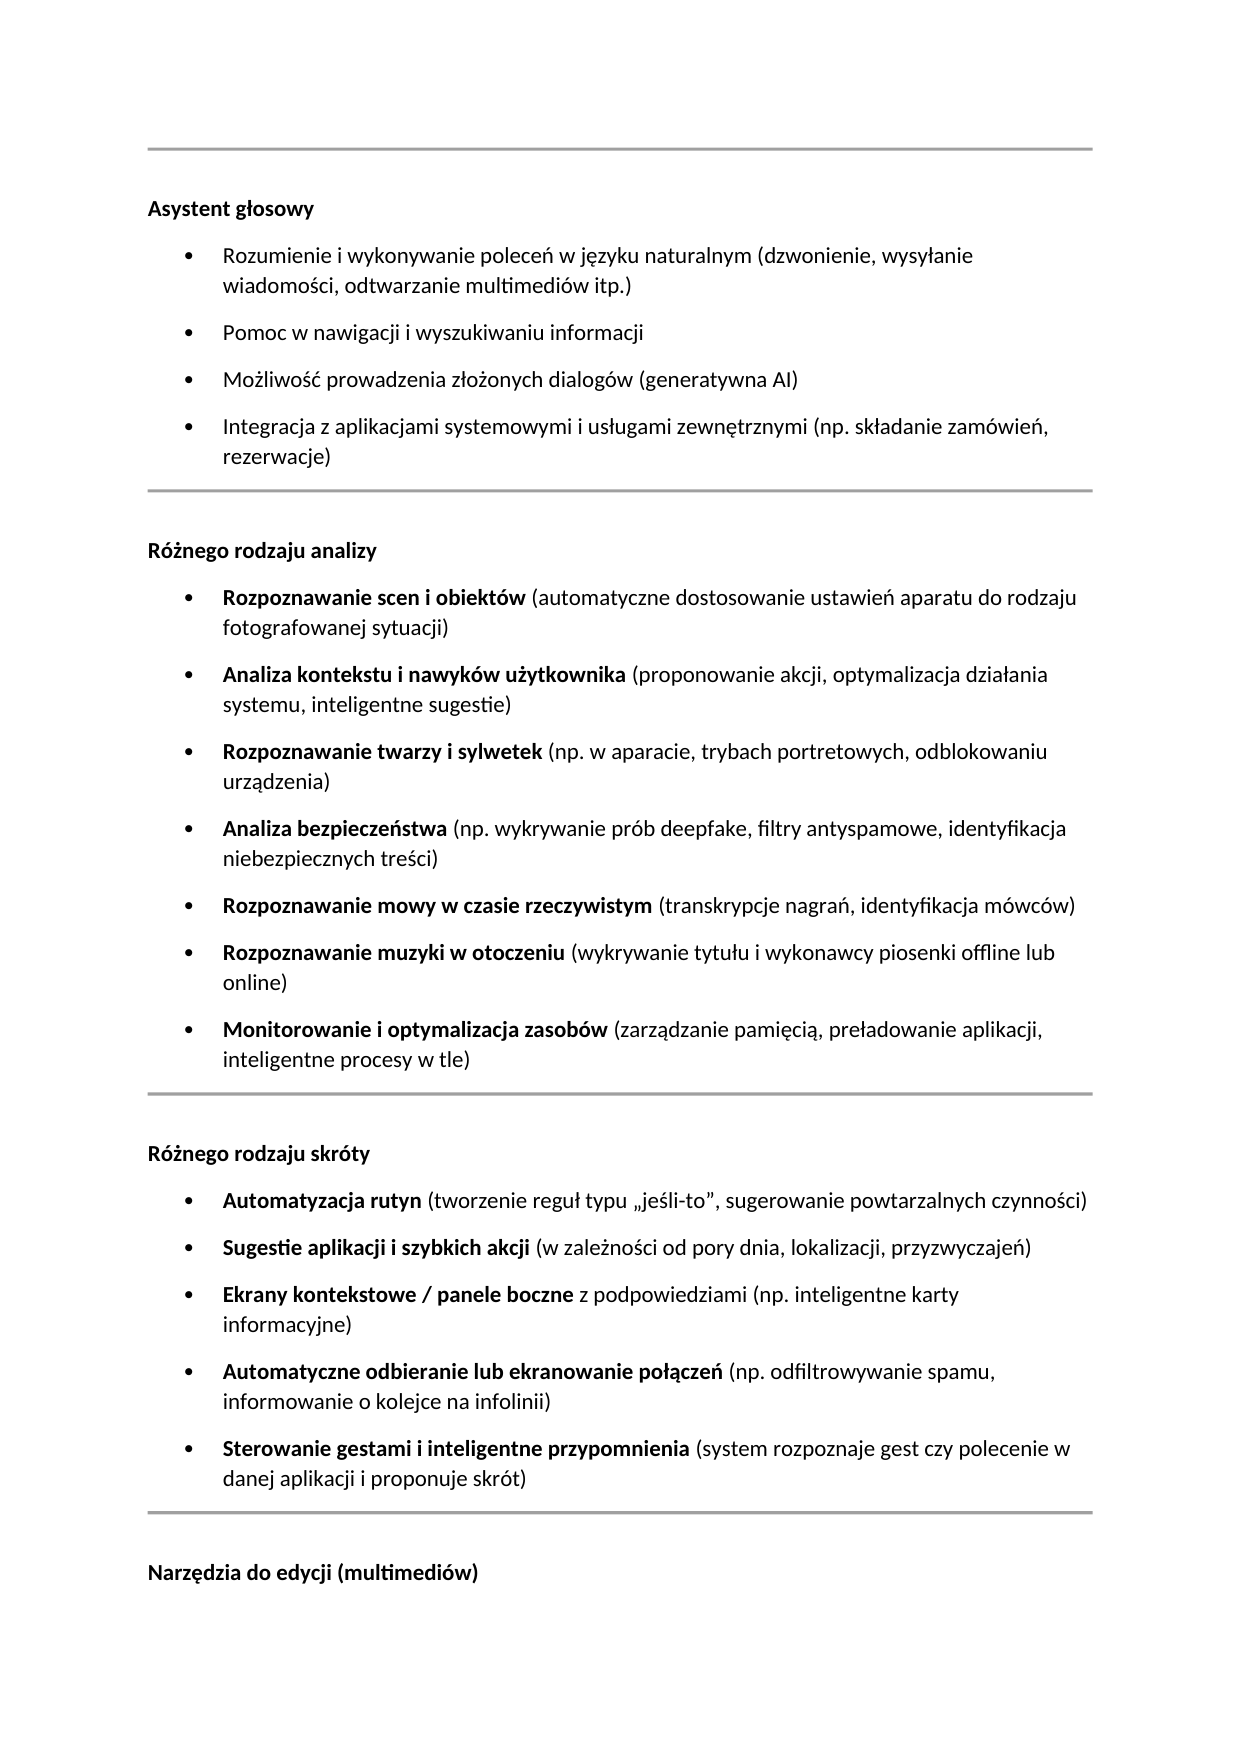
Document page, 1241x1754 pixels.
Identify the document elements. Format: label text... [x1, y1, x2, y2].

list Rozpoznawanie muzyki w otoczeniu (wykrywanie tytułu i wykonawcy piosenki offline lub online) [185, 938, 1093, 996]
list Rozpoznawanie twarzy i sylwetek (np. w aparacie, trybach portretowych, odblokowaniu urządzenia) [185, 737, 1093, 795]
list Automatyczne odbieranie lub ekranowanie połączeń (np. odfiltrowywanie spamu, informowanie o kolejce na infolinii) [185, 1357, 1093, 1415]
list Monitorowanie i optymalizacja zasobów (zarządzanie pamięcią, preładowanie aplikacji, inteligentne procesy w tle) [185, 1015, 1093, 1073]
list Pomoc w nawigacji i wyszukiwaniu informacji [185, 318, 1093, 346]
list Rozumienie i wykonywanie poleceń w języku naturalnym (dzwonienie, wysyłanie wiadomości, odtwarzanie multimediów itp.) [185, 241, 1093, 299]
list Sugestie aplikacji i szybkich akcji (w zależności od pory dnia, lokalizacji, przyzwyczajeń) [185, 1233, 1093, 1261]
list Analiza bezpieczeństwa (np. wykrywanie prób deepfake, filtry antyspamowe, identyfikacja niebezpiecznych treści) [185, 814, 1093, 872]
list Możliwość prowadzenia złożonych dialogów (generatywna AI) [185, 365, 1093, 393]
list Analiza kontekstu i nawyków użytkownika (proponowanie akcji, optymalizacja działania systemu, inteligentne sugestie) [185, 660, 1093, 718]
list Integracja z aplikacjami systemowymi i usługami zewnętrznymi (np. składanie zamówień, rezerwacje) [185, 412, 1093, 470]
list Rozpoznawanie scen i obiektów (automatyczne dostosowanie ustawień aparatu do rodzaju fotografowanej sytuacji) [185, 583, 1093, 641]
text Asystent głosowy [148, 194, 1093, 222]
list Automatyzacja rutyn (tworzenie reguł typu „jeśli-to”, sugerowanie powtarzalnych czynności) [185, 1186, 1093, 1214]
list Ekrany kontekstowe / panele boczne z podpowiedziami (np. inteligentne karty informacyjne) [185, 1280, 1093, 1338]
text Różnego rodzaju analizy [148, 536, 1093, 564]
text Różnego rodzaju skróty [148, 1139, 1093, 1167]
list Sterowanie gestami i inteligentne przypomnienia (system rozpoznaje gest czy polecenie w danej aplikacji i proponuje skrót) [185, 1434, 1093, 1492]
list Rozpoznawanie mowy w czasie rzeczywistym (transkrypcje nagrań, identyfikacja mówców) [185, 891, 1093, 919]
text Narzędzia do edycji (multimediów) [148, 1558, 1093, 1586]
